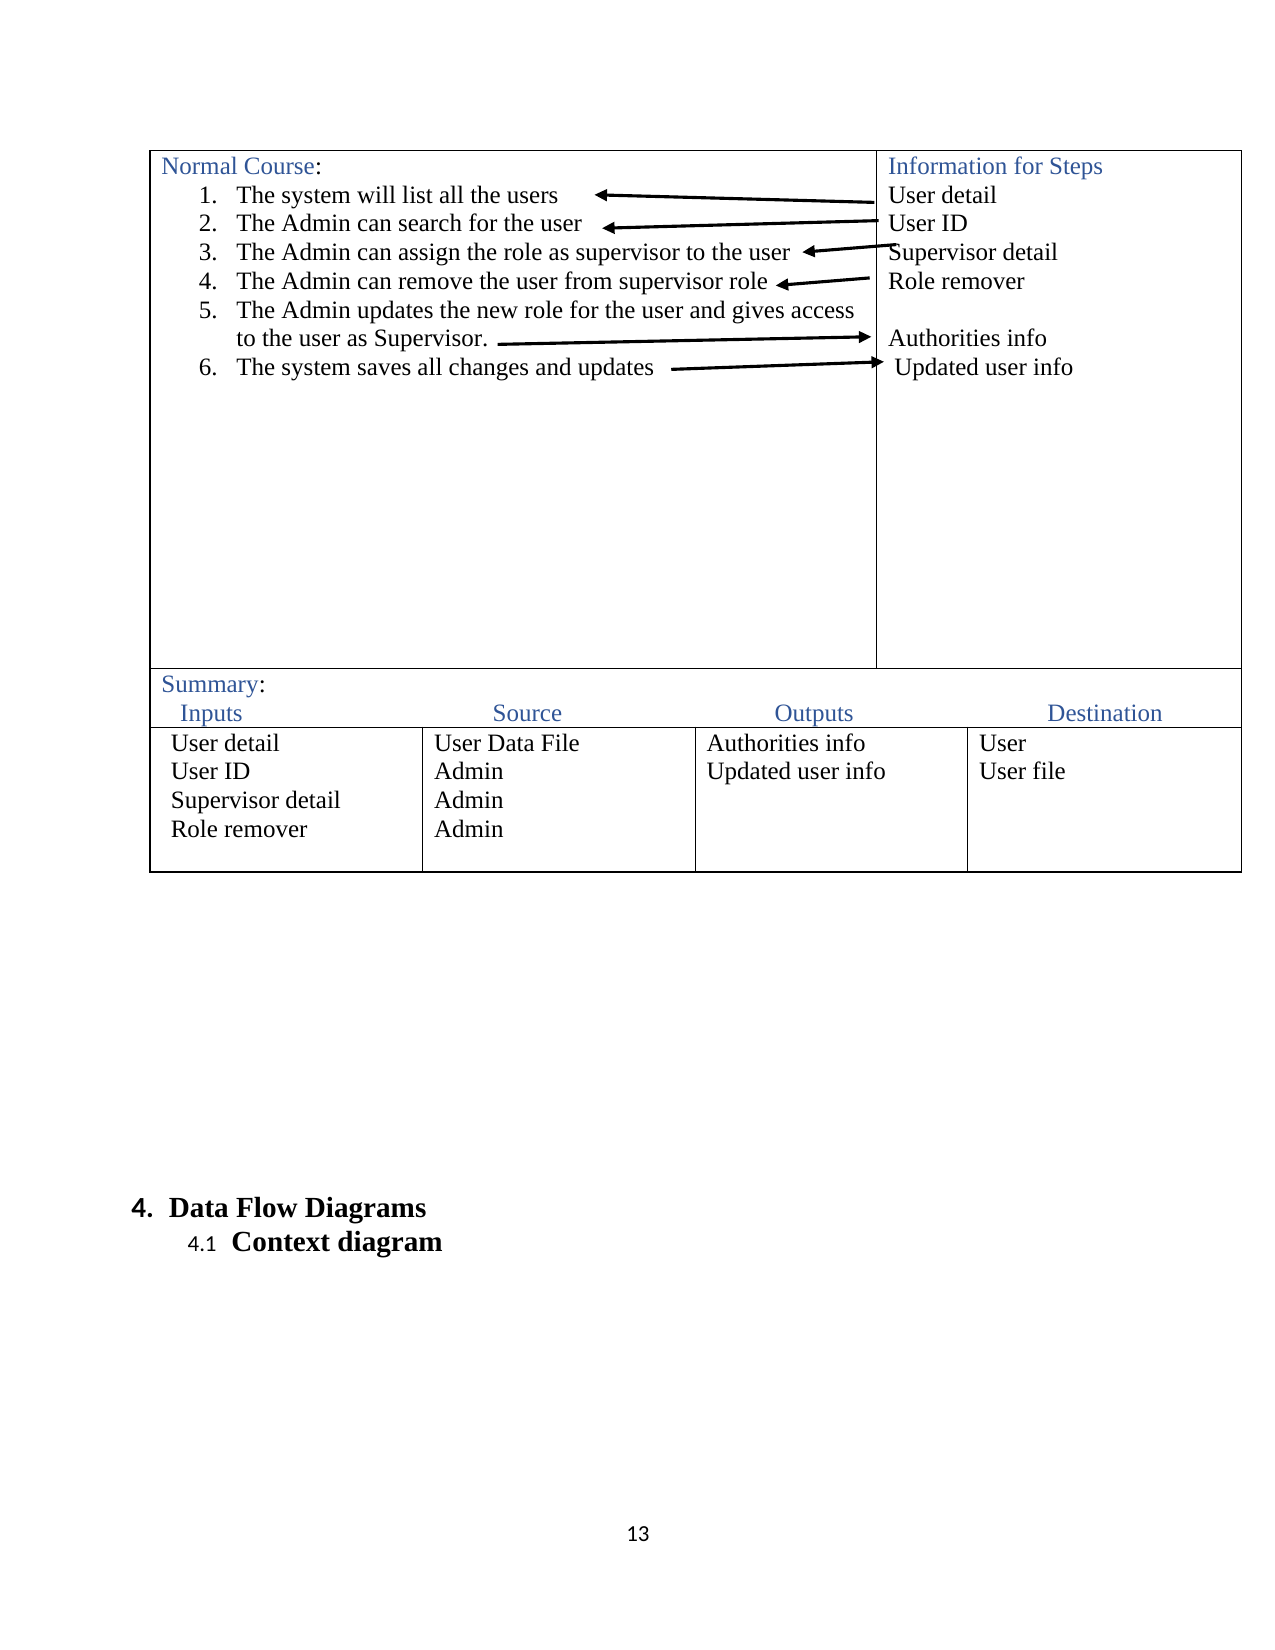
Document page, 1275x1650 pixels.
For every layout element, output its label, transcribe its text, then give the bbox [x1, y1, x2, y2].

list Context diagram [187, 1224, 1125, 1258]
table_cell Information for Steps User detail User ID Supervisor detail Role remover Authorities info Updated user info [877, 151, 1241, 668]
table_cell Normal Course: The system will list all the users The Admin can search for the user The Admin can assign the role as supervisor to the user The Admin can remove the user from supervisor role The Admin updates the new role for the user and gives access to the user as Supervisor. The system saves all changes and updates [151, 151, 876, 668]
list Data Flow Diagrams [131, 1189, 1125, 1224]
table_cell Authorities info Updated user info [696, 728, 967, 871]
table_cell User User file [968, 728, 1241, 871]
table_cell Summary: Inputs Source Outputs Destination [151, 669, 1241, 727]
table_cell User detail User ID Supervisor detail Role remover [151, 728, 422, 871]
table_cell User Data File Admin Admin Admin [423, 728, 695, 871]
